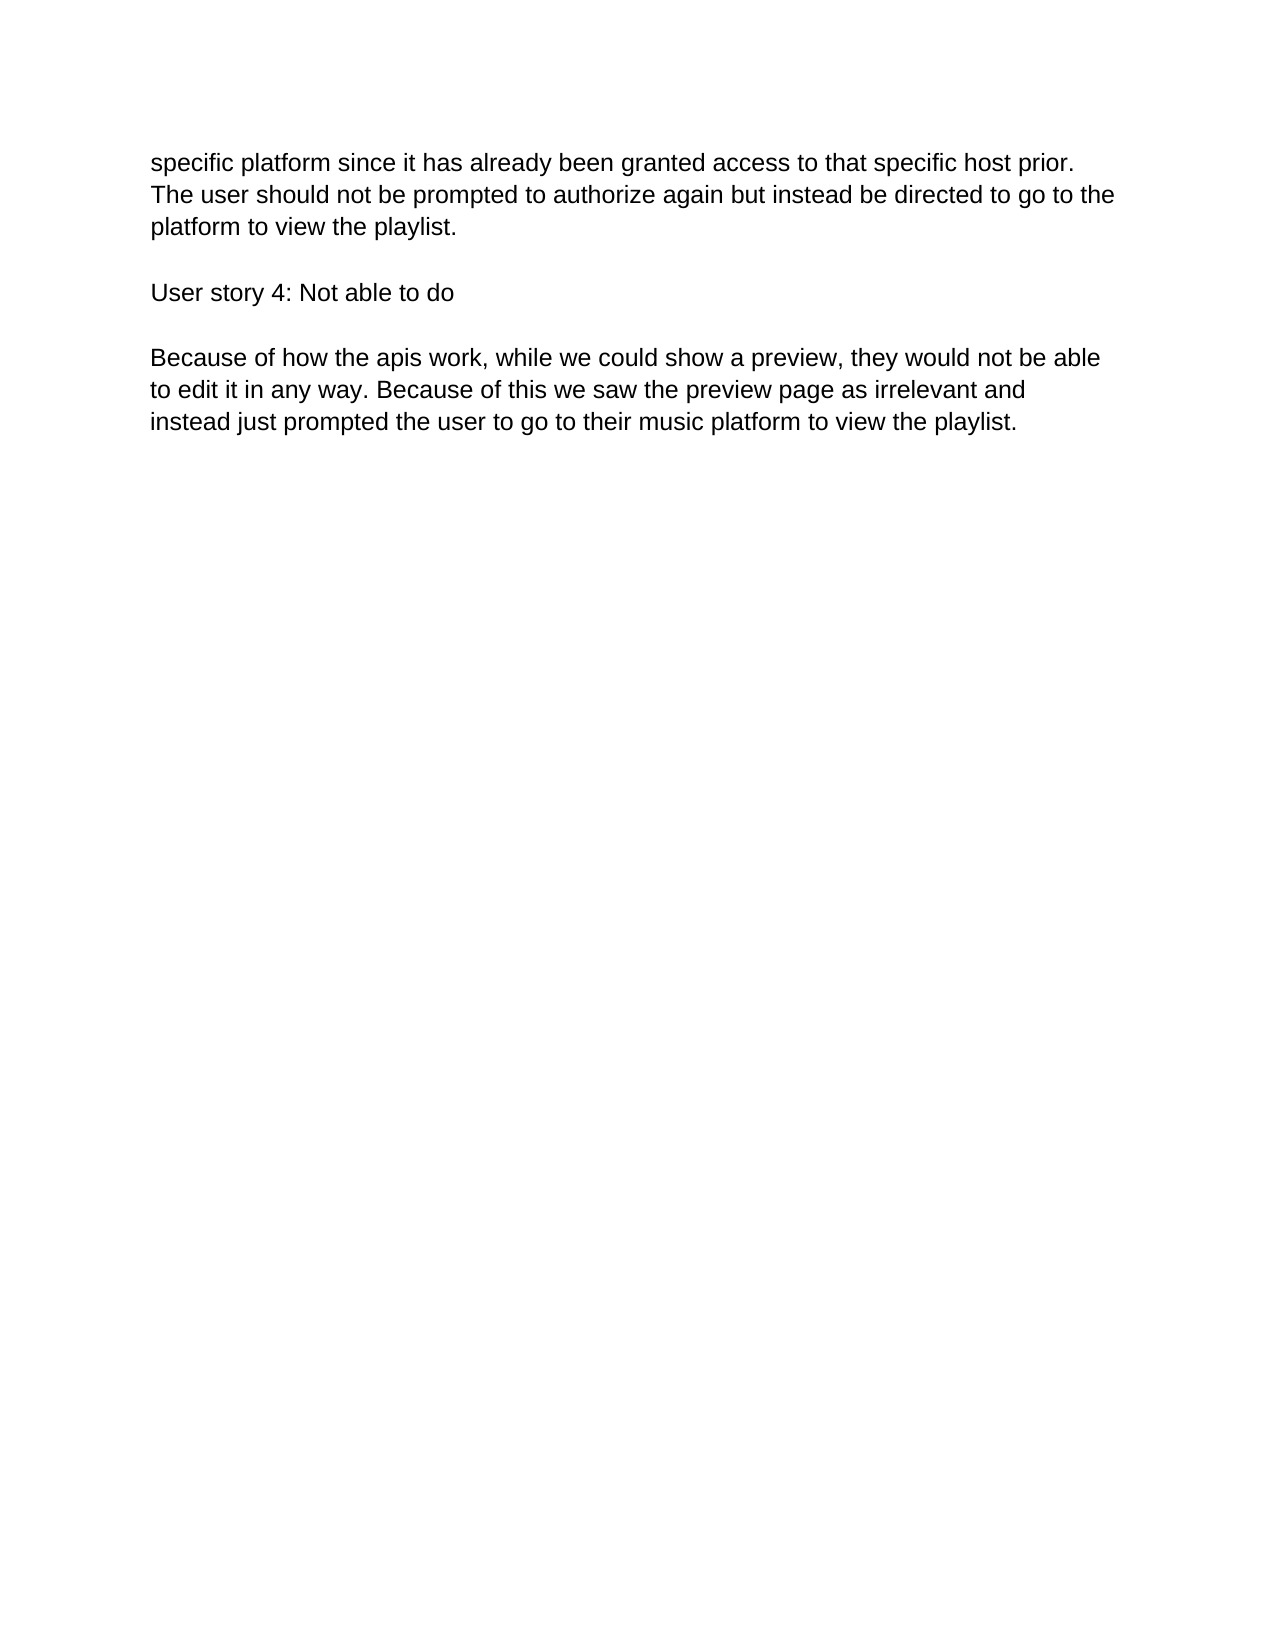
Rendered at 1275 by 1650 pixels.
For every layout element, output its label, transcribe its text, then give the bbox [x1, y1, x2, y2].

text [150, 148, 1125, 240]
text User story 4: Not able to do [150, 277, 1113, 306]
text Because of how the apis work, while we could show a preview, they would not be able to edit it in any way. Because of this we saw the preview page as irrelevant and instead just prompted the user to go to their music platform to view the playlist. [150, 343, 1113, 435]
